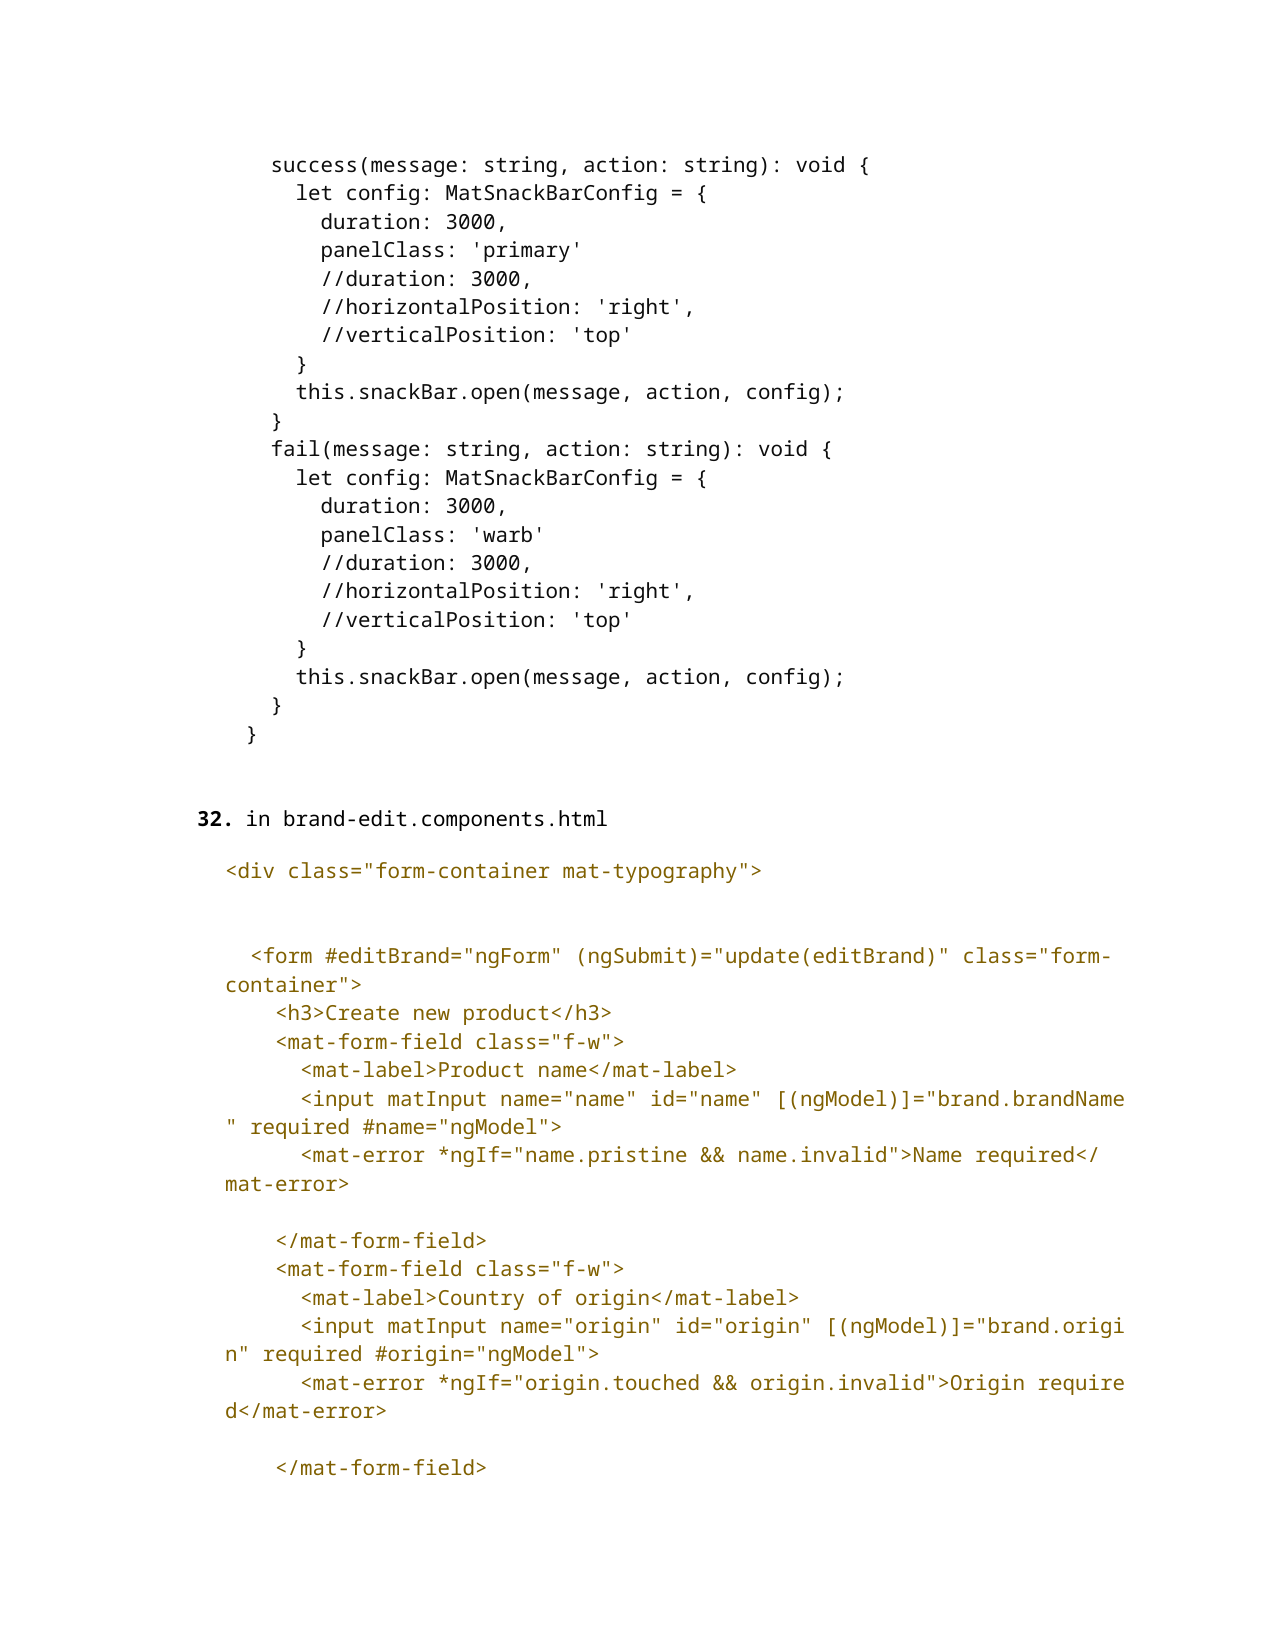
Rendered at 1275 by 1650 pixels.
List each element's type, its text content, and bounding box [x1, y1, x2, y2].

text <mat-form-field class="f-w"> [225, 1254, 1125, 1283]
text success(message: string, action: string): void { [245, 150, 1125, 178]
text } [245, 719, 1125, 747]
text <mat-form-field class="f-w"> [225, 1027, 1125, 1055]
text panelClass: 'warb' [245, 520, 1125, 548]
text fail(message: string, action: string): void { [245, 434, 1125, 463]
text panelClass: 'primary' [245, 235, 1125, 264]
text } [245, 633, 1125, 662]
text duration: 3000, [245, 491, 1125, 520]
text <input matInput name="name" id="name" [(ngModel)]="brand.brandName" required #name="ngModel"> [225, 1084, 1125, 1141]
text } [245, 690, 1125, 719]
text } [245, 406, 1125, 434]
text <div class="form-container mat-typography"> [225, 856, 1125, 884]
text } [245, 349, 1125, 377]
list in brand-edit.components.html [197, 804, 1125, 832]
text //verticalPosition: 'top' [245, 605, 1125, 633]
text <mat-label>Product name</mat-label> [225, 1055, 1125, 1084]
text //duration: 3000, [245, 548, 1125, 577]
text duration: 3000, [245, 207, 1125, 235]
text //verticalPosition: 'top' [245, 321, 1125, 349]
text <h3>Create new product</h3> [225, 998, 1125, 1027]
text this.snackBar.open(message, action, config); [245, 662, 1125, 690]
text //duration: 3000, [245, 264, 1125, 292]
text </mat-form-field> [225, 1453, 1125, 1482]
text <input matInput name="origin" id="origin" [(ngModel)]="brand.origin" required #origin="ngModel"> [225, 1311, 1125, 1368]
text </mat-form-field> [225, 1226, 1125, 1254]
text //horizontalPosition: 'right', [245, 577, 1125, 605]
text //horizontalPosition: 'right', [245, 292, 1125, 321]
text <mat-label>Country of origin</mat-label> [225, 1283, 1125, 1311]
text this.snackBar.open(message, action, config); [245, 377, 1125, 406]
text <mat-error *ngIf="name.pristine && name.invalid">Name required</mat-error> [225, 1141, 1125, 1197]
text <mat-error *ngIf="origin.touched && origin.invalid">Origin required</mat-error> [225, 1368, 1125, 1425]
text <form #editBrand="ngForm" (ngSubmit)="update(editBrand)" class="form-container"> [225, 941, 1125, 998]
text let config: MatSnackBarConfig = { [245, 178, 1125, 207]
text let config: MatSnackBarConfig = { [245, 463, 1125, 491]
